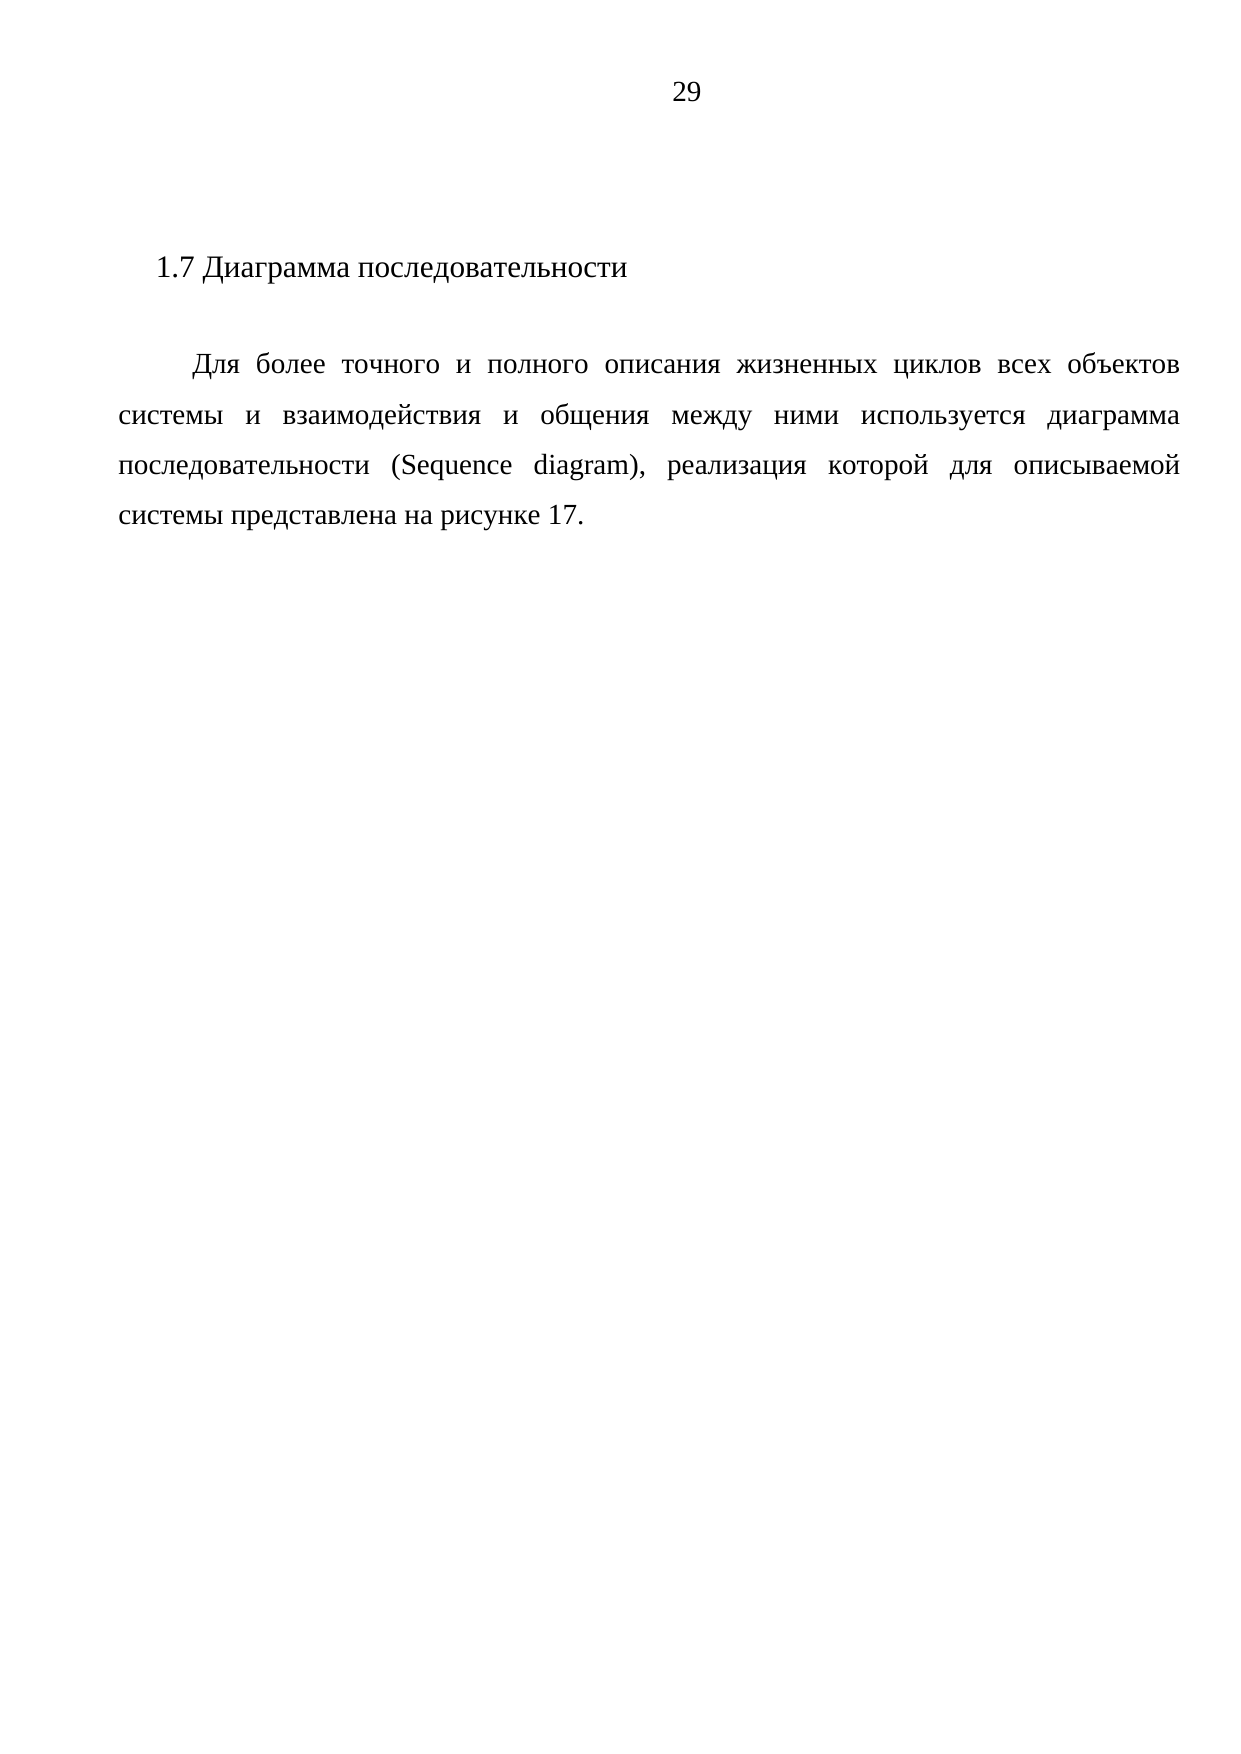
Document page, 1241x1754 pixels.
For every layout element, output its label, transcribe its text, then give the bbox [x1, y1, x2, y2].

text Для более точного и полного описания жизненных циклов всех объектов системы и взаимодействия и общения между ними используется диаграмма последовательности (Sequence diagram), реализация которой для описываемой системы представлена на рисунке 17. [118, 346, 1181, 531]
text Диаграмма последовательности [156, 248, 1181, 284]
